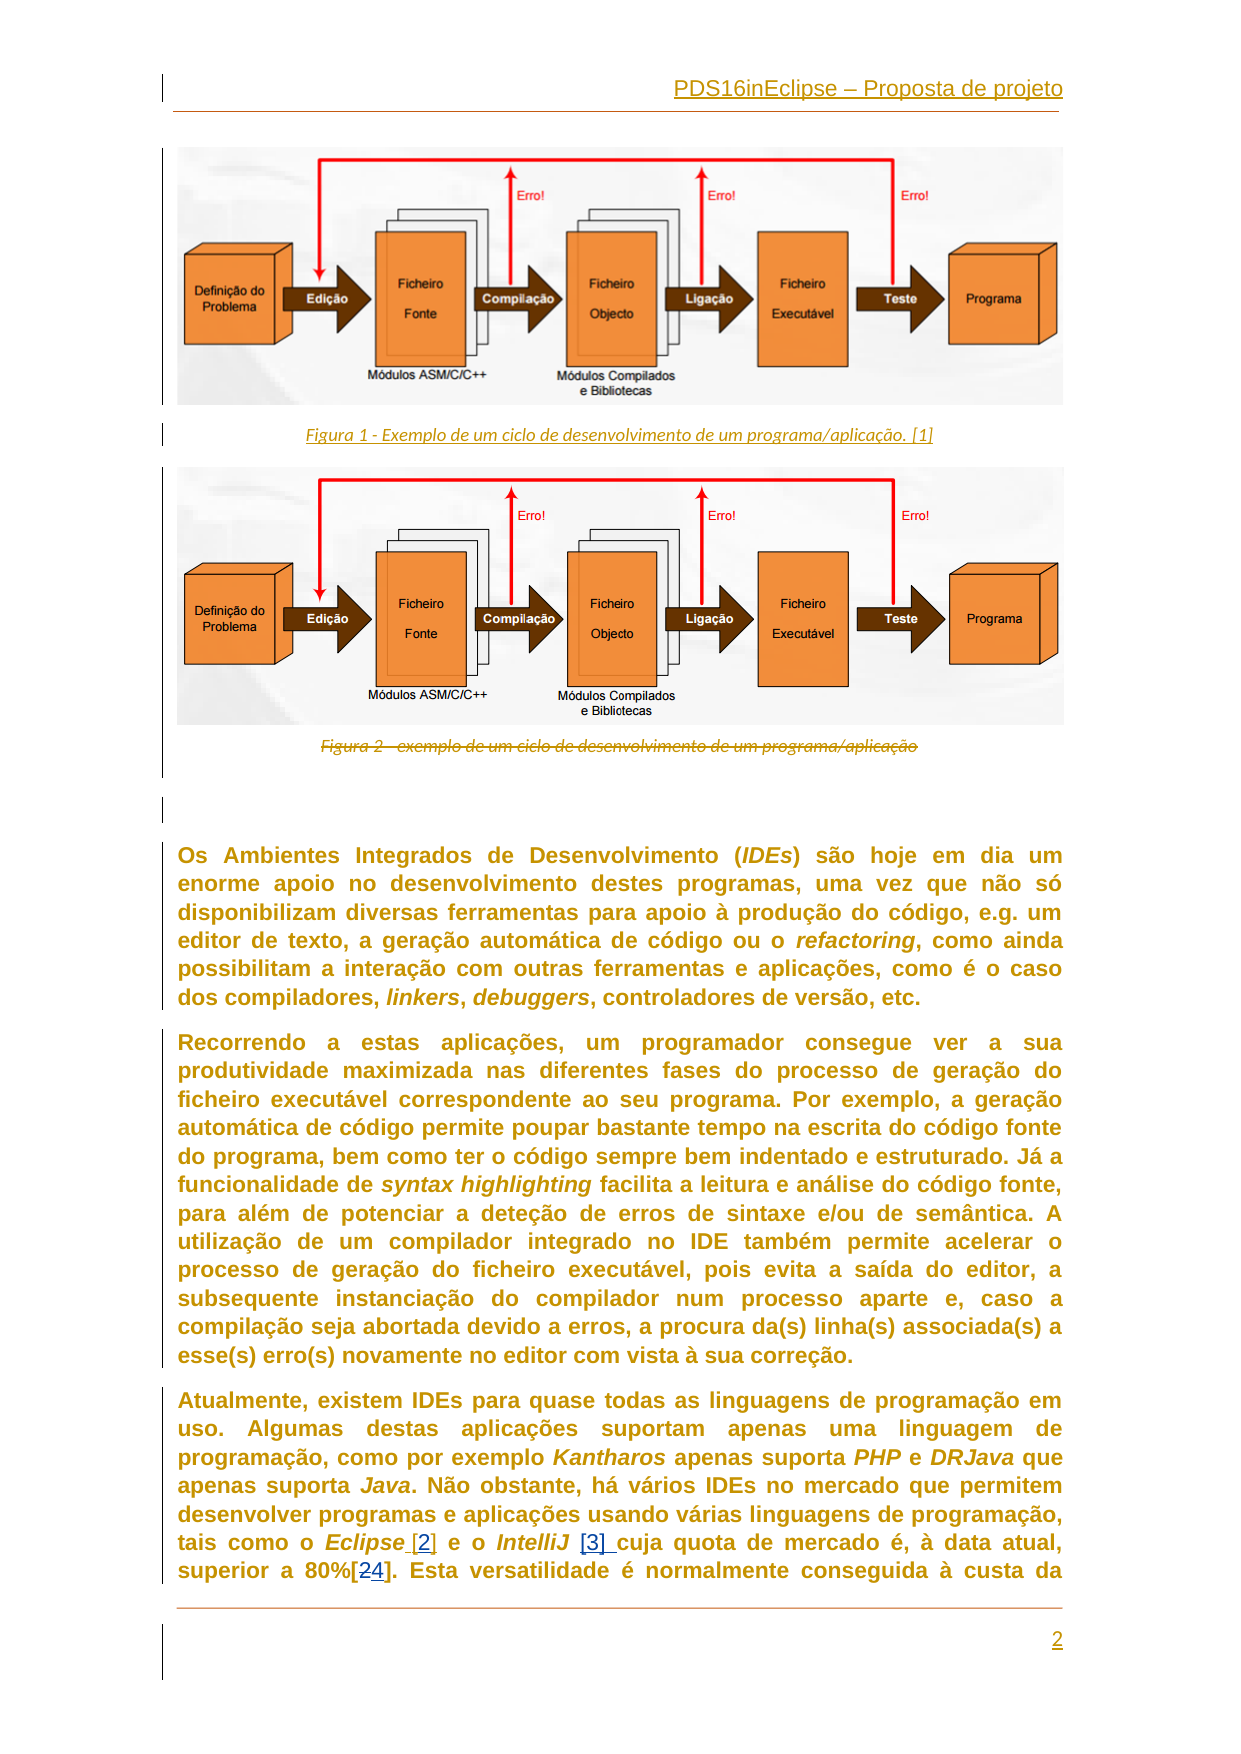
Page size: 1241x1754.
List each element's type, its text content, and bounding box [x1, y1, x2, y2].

text Os Ambientes Integrados de Desenvolvimento (IDEs) são hoje em dia um enorme apoio no desenvolvimento destes programas, uma vez que não só disponibilizam diversas ferramentas para apoio à produção do código, e.g. um editor de texto, a geração automática de código ou o refactoring, como ainda possibilitam a interação com outras ferramentas e aplicações, como é o caso dos compiladores, linkers, debuggers, controladores de versão, etc. [177, 842, 1063, 1010]
picture [177, 147, 1064, 405]
picture [177, 467, 1064, 725]
text Recorrendo a estas aplicações, um programador consegue ver a sua produtividade maximizada nas diferentes fases do processo de geração do ficheiro executável correspondente ao seu programa. Por exemplo, a geração automática de código permite poupar bastante tempo na escrita do código fonte do programa, bem como ter o código sempre bem indentado e estruturado. Já a funcionalidade de syntax highlighting facilita a leitura e análise do código fonte, para além de potenciar a deteção de erros de sintaxe e/ou de semântica. A utilização de um compilador integrado no IDE também permite acelerar o processo de geração do ficheiro executável, pois evita a saída do editor, a subsequente instanciação do compilador num processo aparte e, caso a compilação seja abortada devido a erros, a procura da(s) linha(s) associada(s) a esse(s) erro(s) novamente no editor com vista à sua correção. [177, 1029, 1063, 1368]
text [177, 1387, 1063, 1584]
